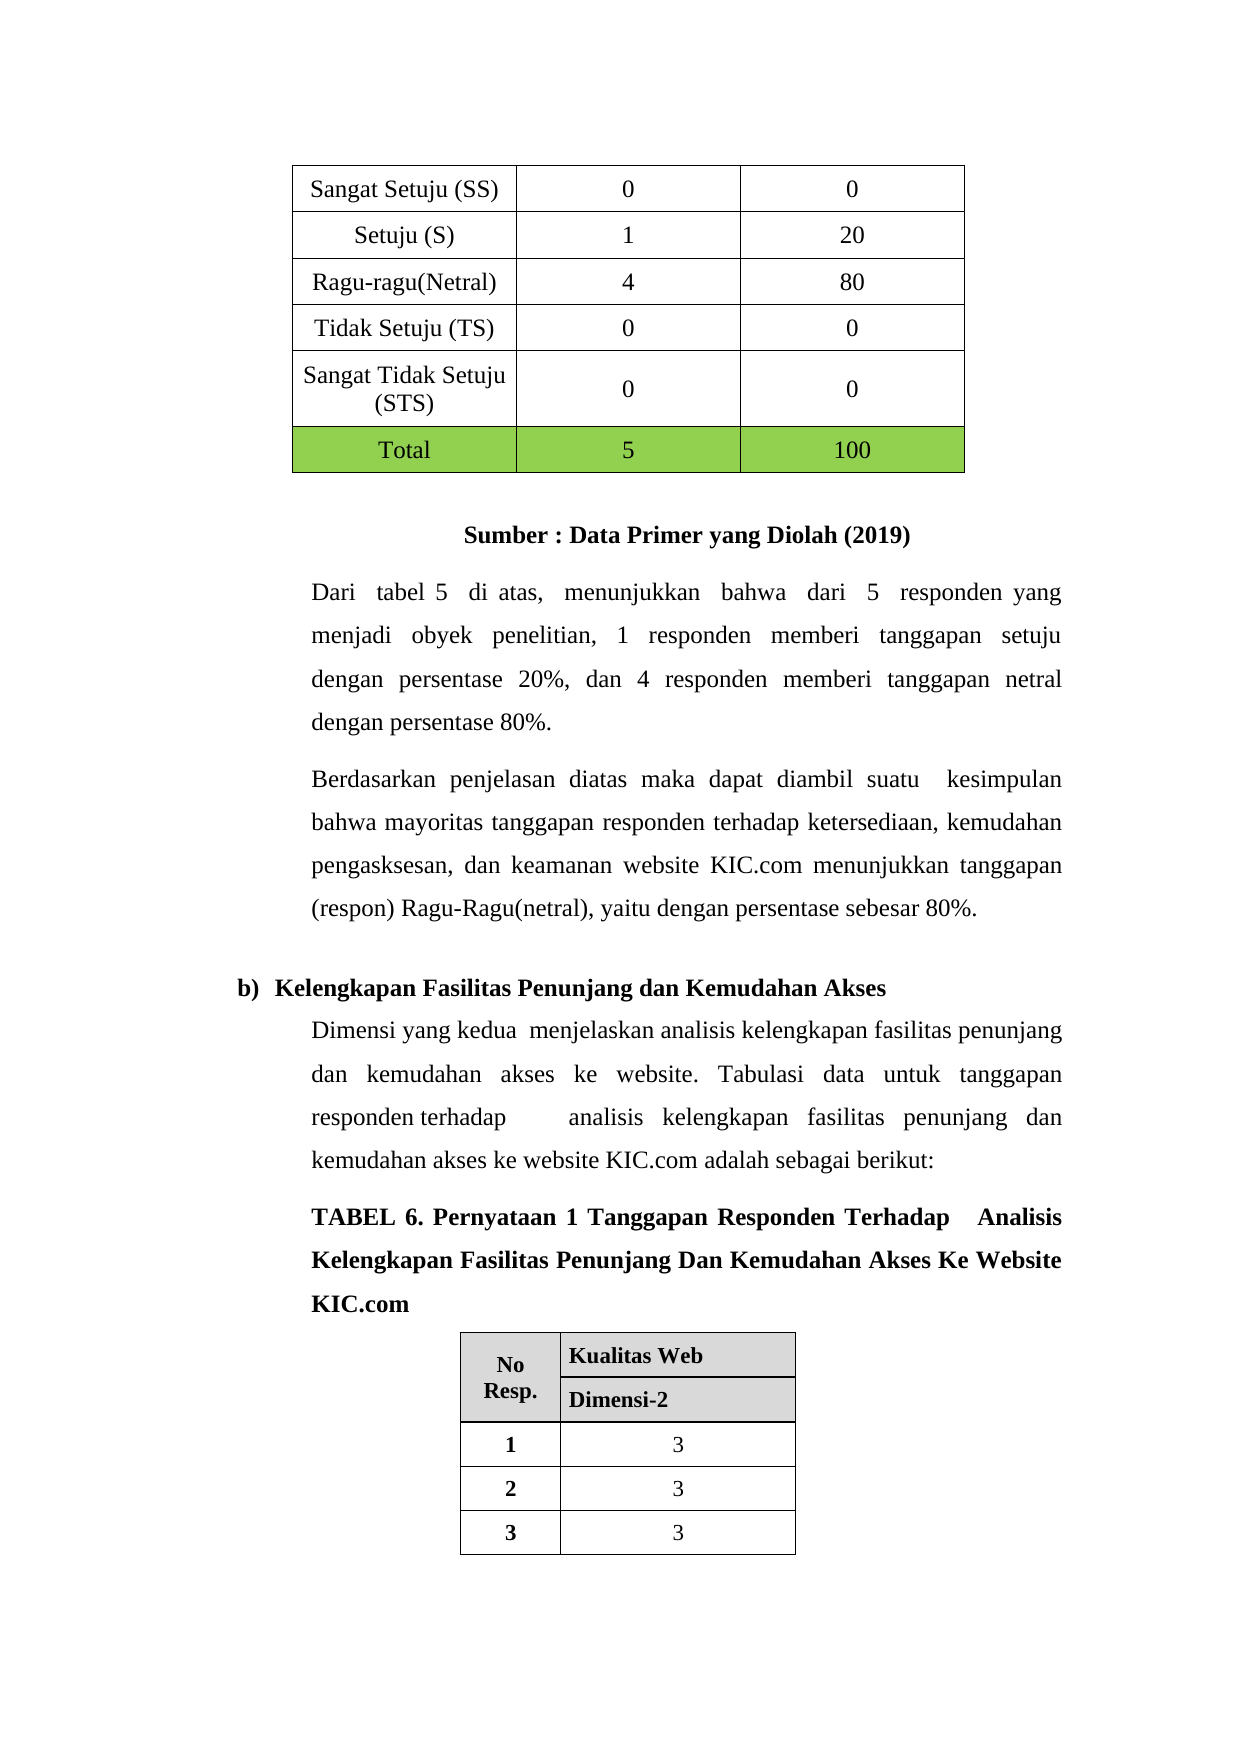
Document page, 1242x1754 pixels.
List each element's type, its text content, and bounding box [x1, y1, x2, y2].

table_cell Setuju (S) [293, 212, 516, 257]
table_cell 3 [461, 1511, 560, 1554]
table_cell 100 [741, 427, 964, 472]
table_cell Dimensi-2 [561, 1378, 795, 1421]
table_cell 3 [561, 1423, 795, 1466]
table_cell 5 [517, 427, 740, 472]
table_cell 0 [517, 305, 740, 350]
table_cell 20 [741, 212, 964, 257]
table_cell Ragu-ragu(Netral) [293, 259, 516, 304]
table_header No Resp. [461, 1333, 560, 1421]
text TABEL 6. Pernyataan 1 Tanggapan Responden Terhadap Analisis Kelengkapan Fasilitas Penunjang Dan Kemudahan Akses Ke Website KIC.com [311, 1202, 1063, 1317]
table_cell Sangat Tidak Setuju (STS) [293, 351, 516, 426]
text Dari tabel 5 di atas, menunjukkan bahwa dari 5 responden yang menjadi obyek penelitian, 1 responden memberi tanggapan setuju dengan persentase 20%, dan 4 responden memberi tanggapan netral dengan persentase 80%. [311, 577, 1063, 736]
table_cell 0 [517, 166, 740, 211]
table_cell 0 [741, 305, 964, 350]
table_cell 4 [517, 259, 740, 304]
text Sumber : Data Primer yang Diolah (2019) [311, 520, 1063, 549]
table_cell 3 [561, 1467, 795, 1509]
text Berdasarkan penjelasan diatas maka dapat diambil suatu kesimpulan bahwa mayoritas tanggapan responden terhadap ketersediaan, kemudahan pengasksesan, dan keamanan website KIC.com menunjukkan tanggapan (respon) Ragu-Ragu(netral), yaitu dengan persentase sebesar 80%. [311, 764, 1063, 922]
table_cell 0 [517, 351, 740, 426]
table_cell 80 [741, 259, 964, 304]
table_cell 1 [517, 212, 740, 257]
table_cell 1 [461, 1423, 560, 1466]
subtitle Kelengkapan Fasilitas Penunjang dan Kemudahan Akses [237, 973, 1063, 1001]
table_cell Tidak Setuju (TS) [293, 305, 516, 350]
table_cell 2 [461, 1467, 560, 1509]
table_cell 0 [741, 351, 964, 426]
text Dimensi yang kedua menjelaskan analisis kelengkapan fasilitas penunjang dan kemudahan akses ke website. Tabulasi data untuk tanggapan responden terhadap analisis kelengkapan fasilitas penunjang dan kemudahan akses ke website KIC.com adalah sebagai berikut: [311, 1016, 1063, 1174]
table_cell Total [293, 427, 516, 472]
table_cell 0 [741, 166, 964, 211]
table_header Kualitas Web [561, 1333, 795, 1376]
table_cell 3 [561, 1511, 795, 1554]
table_cell Sangat Setuju (SS) [293, 166, 516, 211]
